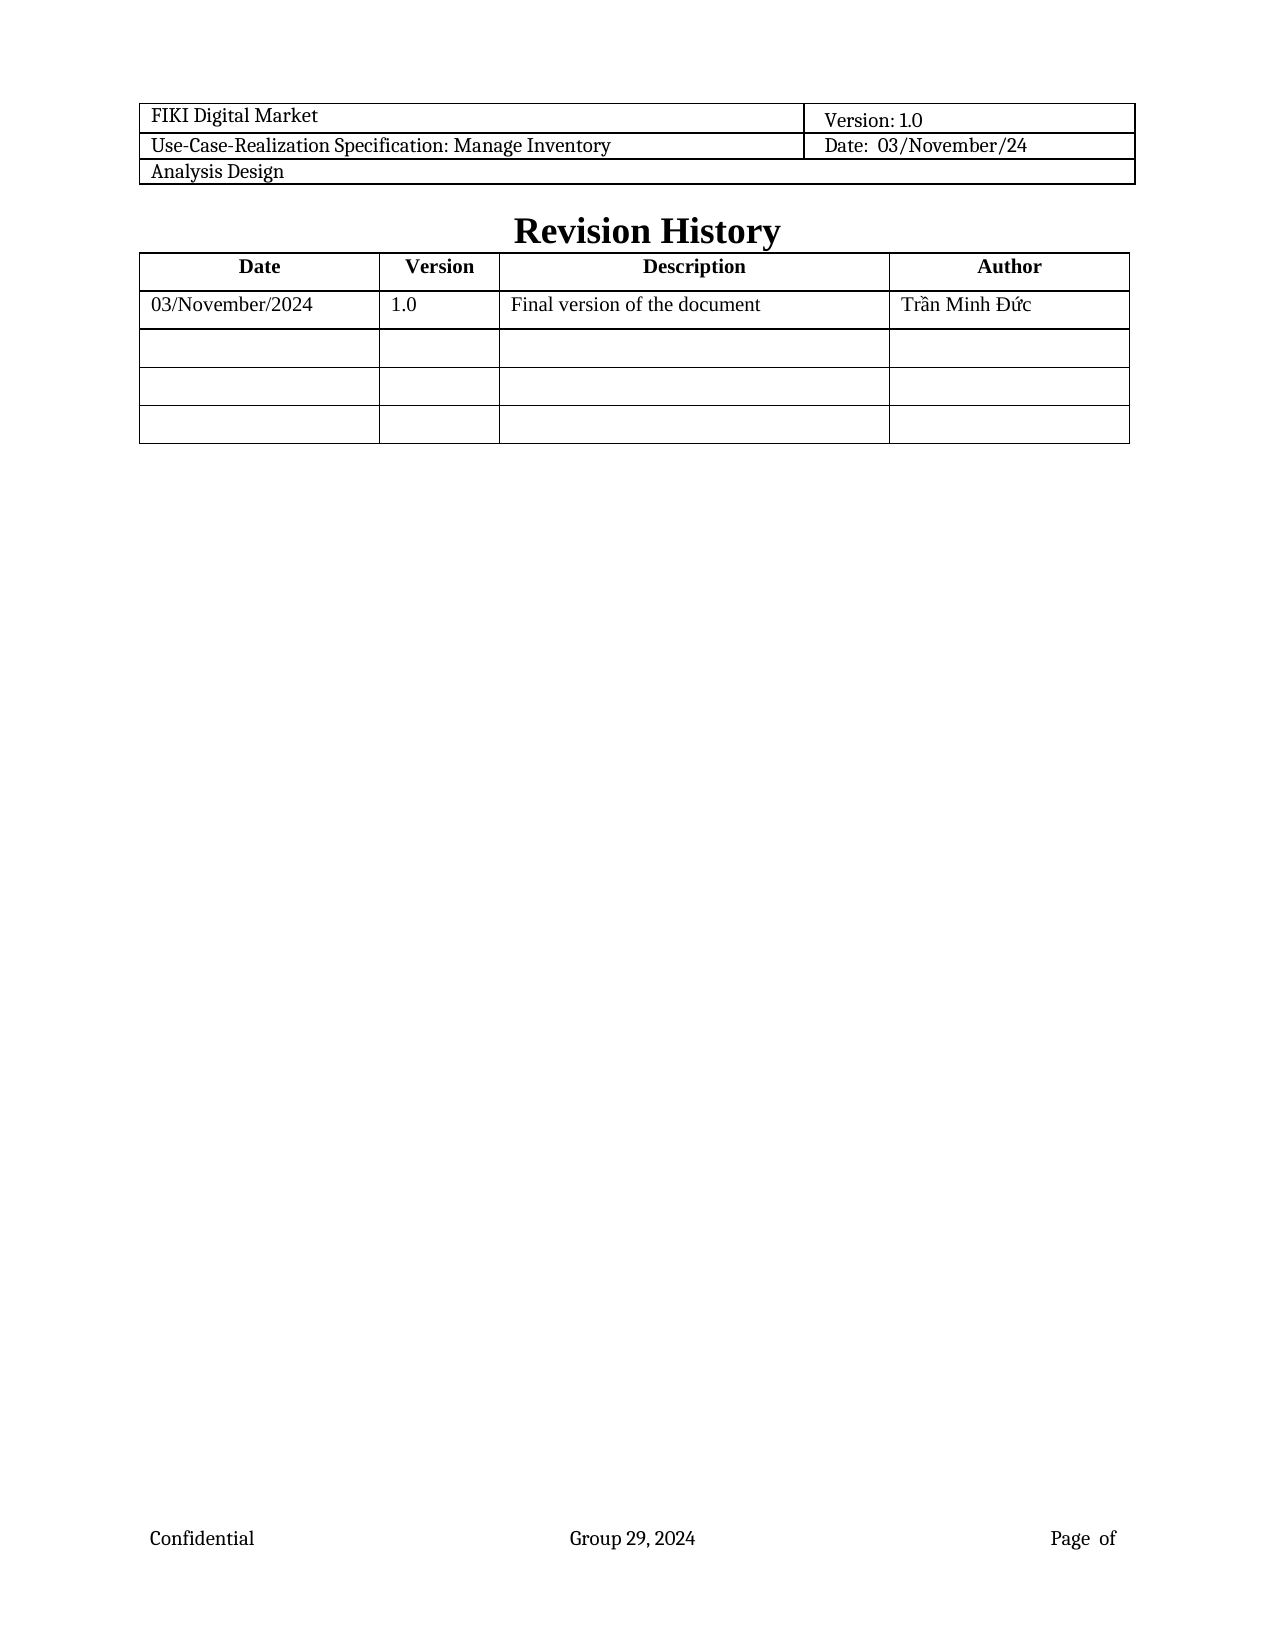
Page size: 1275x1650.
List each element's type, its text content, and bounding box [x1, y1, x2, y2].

table_cell [890, 406, 1129, 443]
table_cell [380, 368, 499, 404]
table_cell [140, 330, 379, 366]
table_cell [380, 406, 499, 443]
table_cell [140, 368, 379, 404]
table_cell [500, 330, 889, 366]
table_cell 03/November/2024 [140, 292, 379, 328]
table_cell Final version of the document [500, 292, 889, 328]
table_cell [140, 406, 379, 443]
table_cell [380, 330, 499, 366]
table_cell [500, 368, 889, 404]
table_cell [890, 368, 1129, 404]
table_header Version [380, 254, 499, 290]
table_header Description [500, 254, 889, 290]
table_cell 1.0 [380, 292, 499, 328]
table_header Date [140, 254, 379, 290]
table_cell Trần Minh Đức [890, 292, 1129, 328]
table_cell [500, 406, 889, 443]
table_cell [890, 330, 1129, 366]
title Revision History [150, 209, 1144, 252]
table_header Author [890, 254, 1129, 290]
